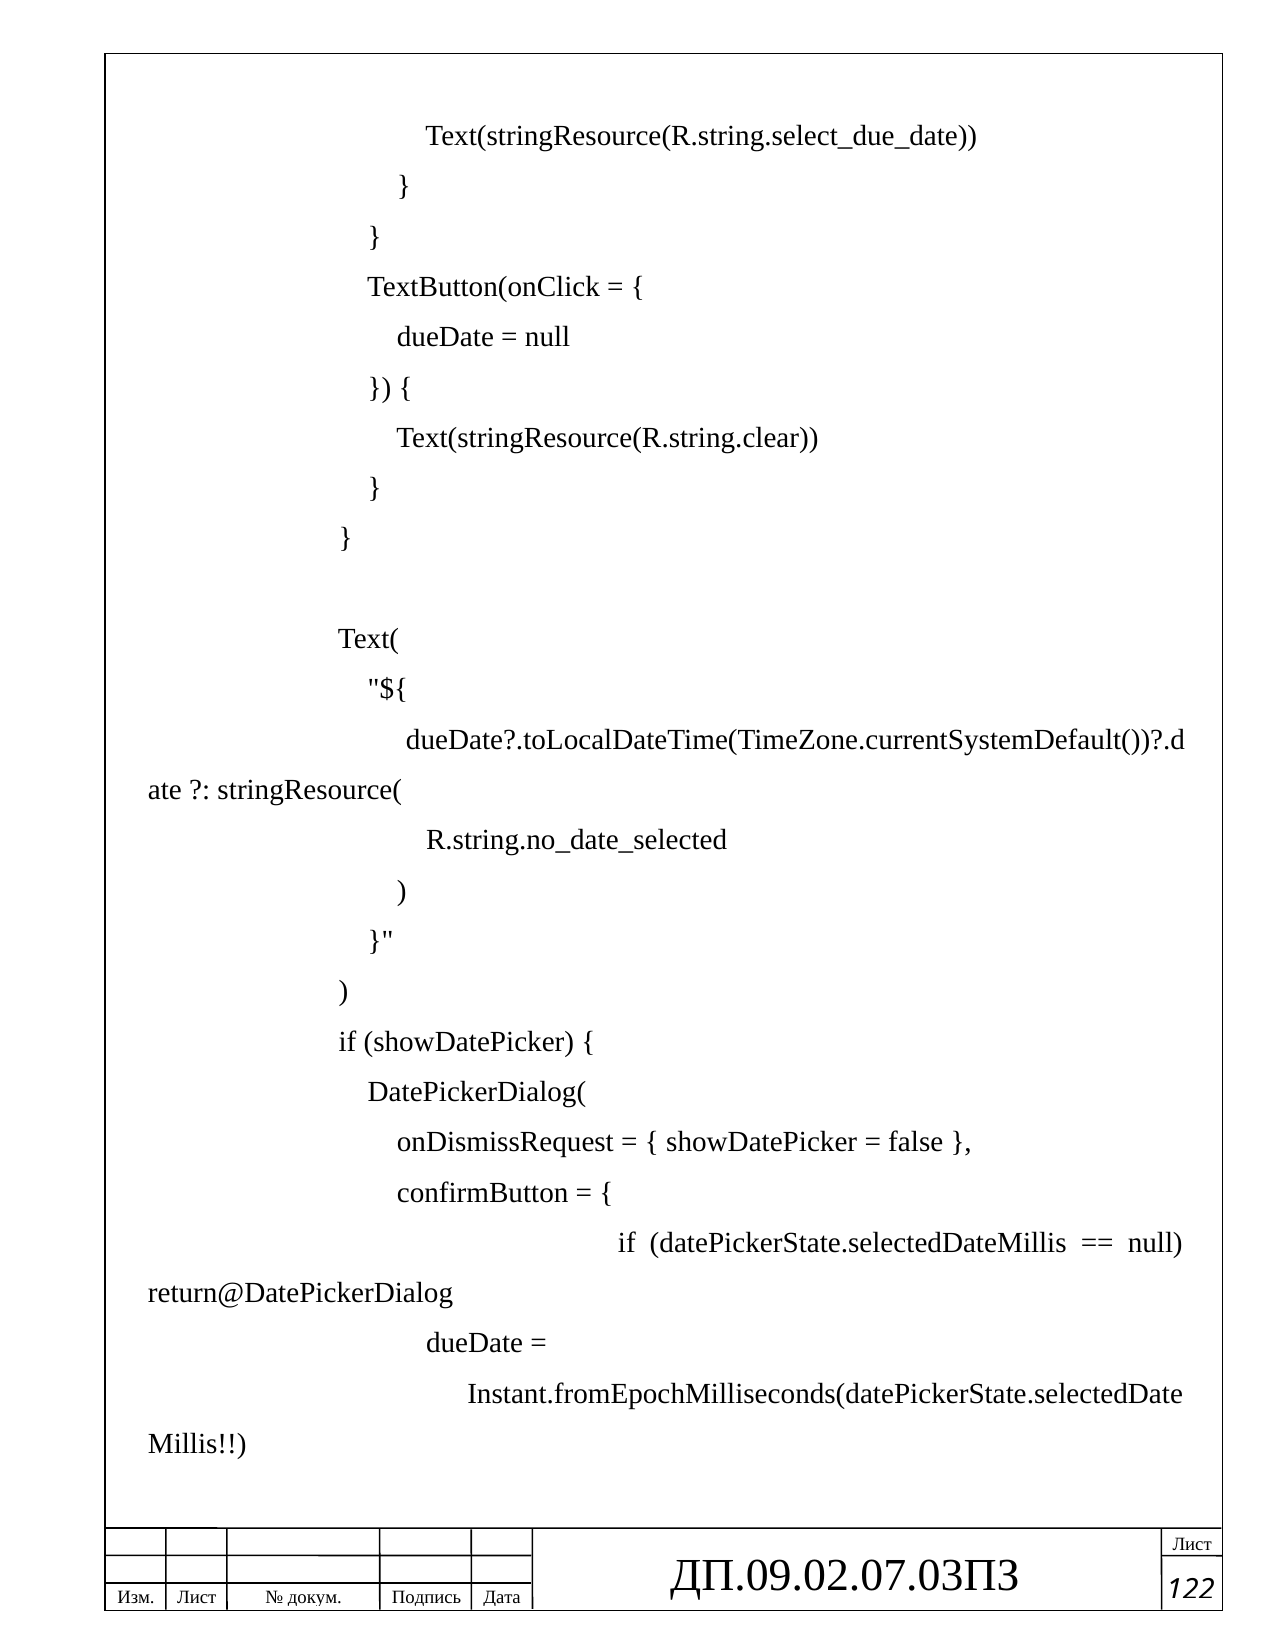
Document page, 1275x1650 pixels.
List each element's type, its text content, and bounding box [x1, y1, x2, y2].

text } [148, 219, 1186, 252]
text dueDate?.toLocalDateTime(TimeZone.currentSystemDefault())?.date ?: stringResource( [148, 722, 1186, 806]
text }) { [148, 370, 1186, 403]
text ) [148, 973, 1186, 1007]
text Text( [148, 621, 1186, 655]
text confirmButton = { [148, 1175, 1186, 1208]
text if (showDatePicker) { [148, 1024, 1186, 1057]
text dueDate = [148, 1326, 1186, 1359]
text "${ [148, 672, 1186, 705]
text Instant.fromEpochMilliseconds(datePickerState.selectedDateMillis!!) [148, 1376, 1186, 1460]
text }" [148, 923, 1186, 957]
text R.string.no_date_selected [148, 822, 1186, 856]
text } [148, 470, 1186, 504]
text Text(stringResource(R.string.clear)) [148, 420, 1186, 453]
text } [148, 521, 1186, 554]
text } [148, 168, 1186, 202]
text dueDate = null [148, 319, 1186, 353]
text if (datePickerState.selectedDateMillis == null) return@DatePickerDialog [148, 1225, 1186, 1309]
text ) [148, 873, 1186, 906]
text onDismissRequest = { showDatePicker = false }, [148, 1124, 1186, 1158]
text Text(stringResource(R.string.select_due_date)) [148, 118, 1186, 152]
text DatePickerDialog( [148, 1074, 1186, 1108]
text TextButton(onClick = { [148, 269, 1186, 303]
